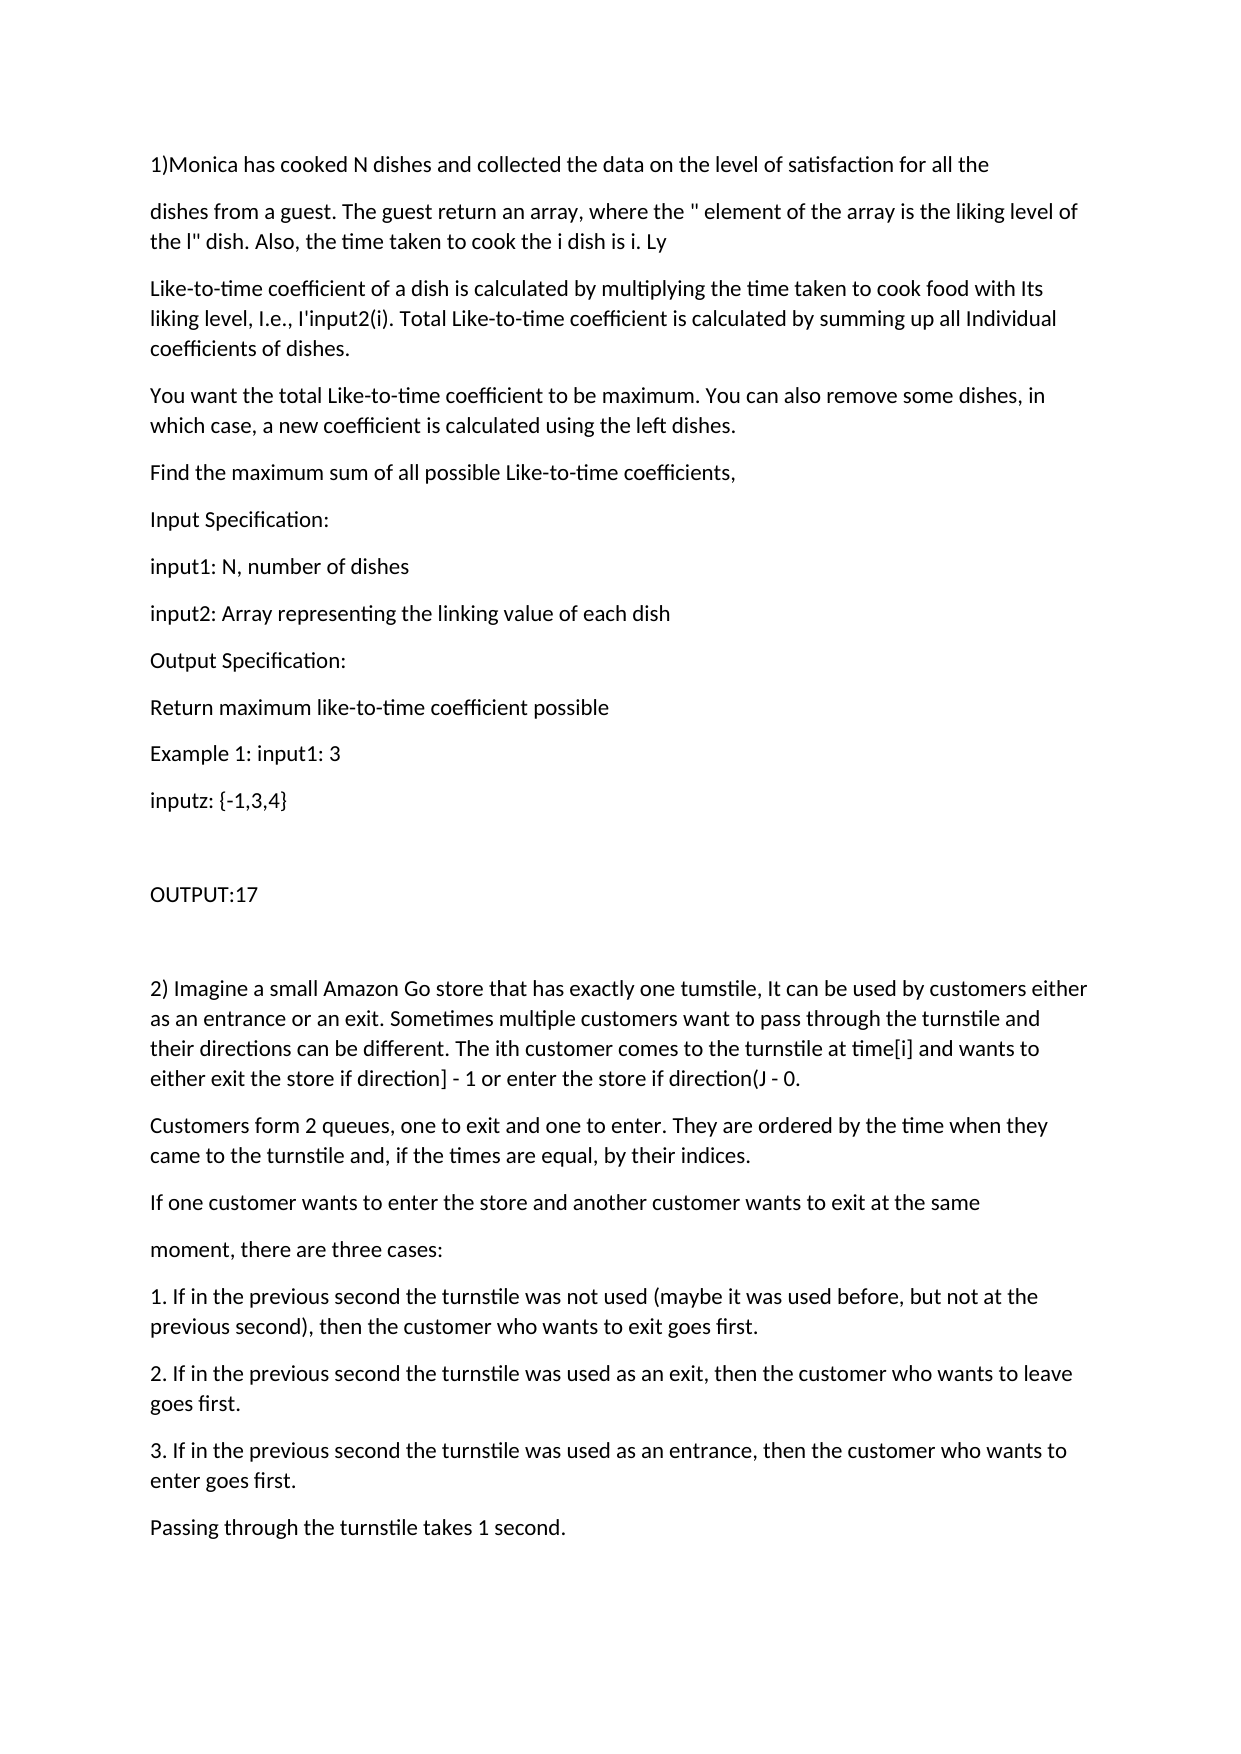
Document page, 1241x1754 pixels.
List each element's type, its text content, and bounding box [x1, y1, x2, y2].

text Output Specification: [150, 646, 1090, 674]
text Passing through the turnstile takes 1 second. [150, 1513, 1090, 1542]
text 1. If in the previous second the turnstile was not used (maybe it was used before, but not at the previous second), then the customer who wants to exit goes first. [150, 1282, 1090, 1341]
text Find the maximum sum of all possible Like-to-time coefficients, [150, 458, 1090, 486]
text Example 1: input1: 3 [150, 739, 1090, 768]
text moment, there are three cases: [150, 1235, 1090, 1263]
text OUTPUT:17 [150, 880, 1090, 908]
text Return maximum like-to-time coefficient possible [150, 693, 1090, 721]
text You want the total Like-to-time coefficient to be maximum. You can also remove some dishes, in which case, a new coefficient is calculated using the left dishes. [150, 381, 1090, 439]
text 3. If in the previous second the turnstile was used as an entrance, then the customer who wants to enter goes first. [150, 1436, 1090, 1495]
text Input Specification: [150, 505, 1090, 533]
text input2: Array representing the linking value of each dish [150, 599, 1090, 627]
text Like-to-time coefficient of a dish is calculated by multiplying the time taken to cook food with Its liking level, I.e., I'input2(i). Total Like-to-time coefficient is calculated by summing up all Individual coefficients of dishes. [150, 274, 1090, 362]
text input1: N, number of dishes [150, 552, 1090, 580]
text Customers form 2 queues, one to exit and one to enter. They are ordered by the time when they came to the turnstile and, if the times are equal, by their indices. [150, 1111, 1090, 1170]
text 2. If in the previous second the turnstile was used as an exit, then the customer who wants to leave goes first. [150, 1359, 1090, 1418]
text If one customer wants to enter the store and another customer wants to exit at the same [150, 1188, 1090, 1217]
text dishes from a guest. The guest return an array, where the " element of the array is the liking level of the l" dish. Also, the time taken to cook the i dish is i. Ly [150, 197, 1090, 255]
text 1)Monica has cooked N dishes and collected the data on the level of satisfaction for all the [150, 150, 1090, 178]
text 2) Imagine a small Amazon Go store that has exactly one tumstile, It can be used by customers either as an entrance or an exit. Sometimes multiple customers want to pass through the turnstile and their directions can be different. The ith customer comes to the turnstile at time[i] and wants to either exit the store if direction] - 1 or enter the store if direction(J - 0. [150, 974, 1090, 1093]
text inputz: {-1,3,4} [150, 786, 1090, 814]
